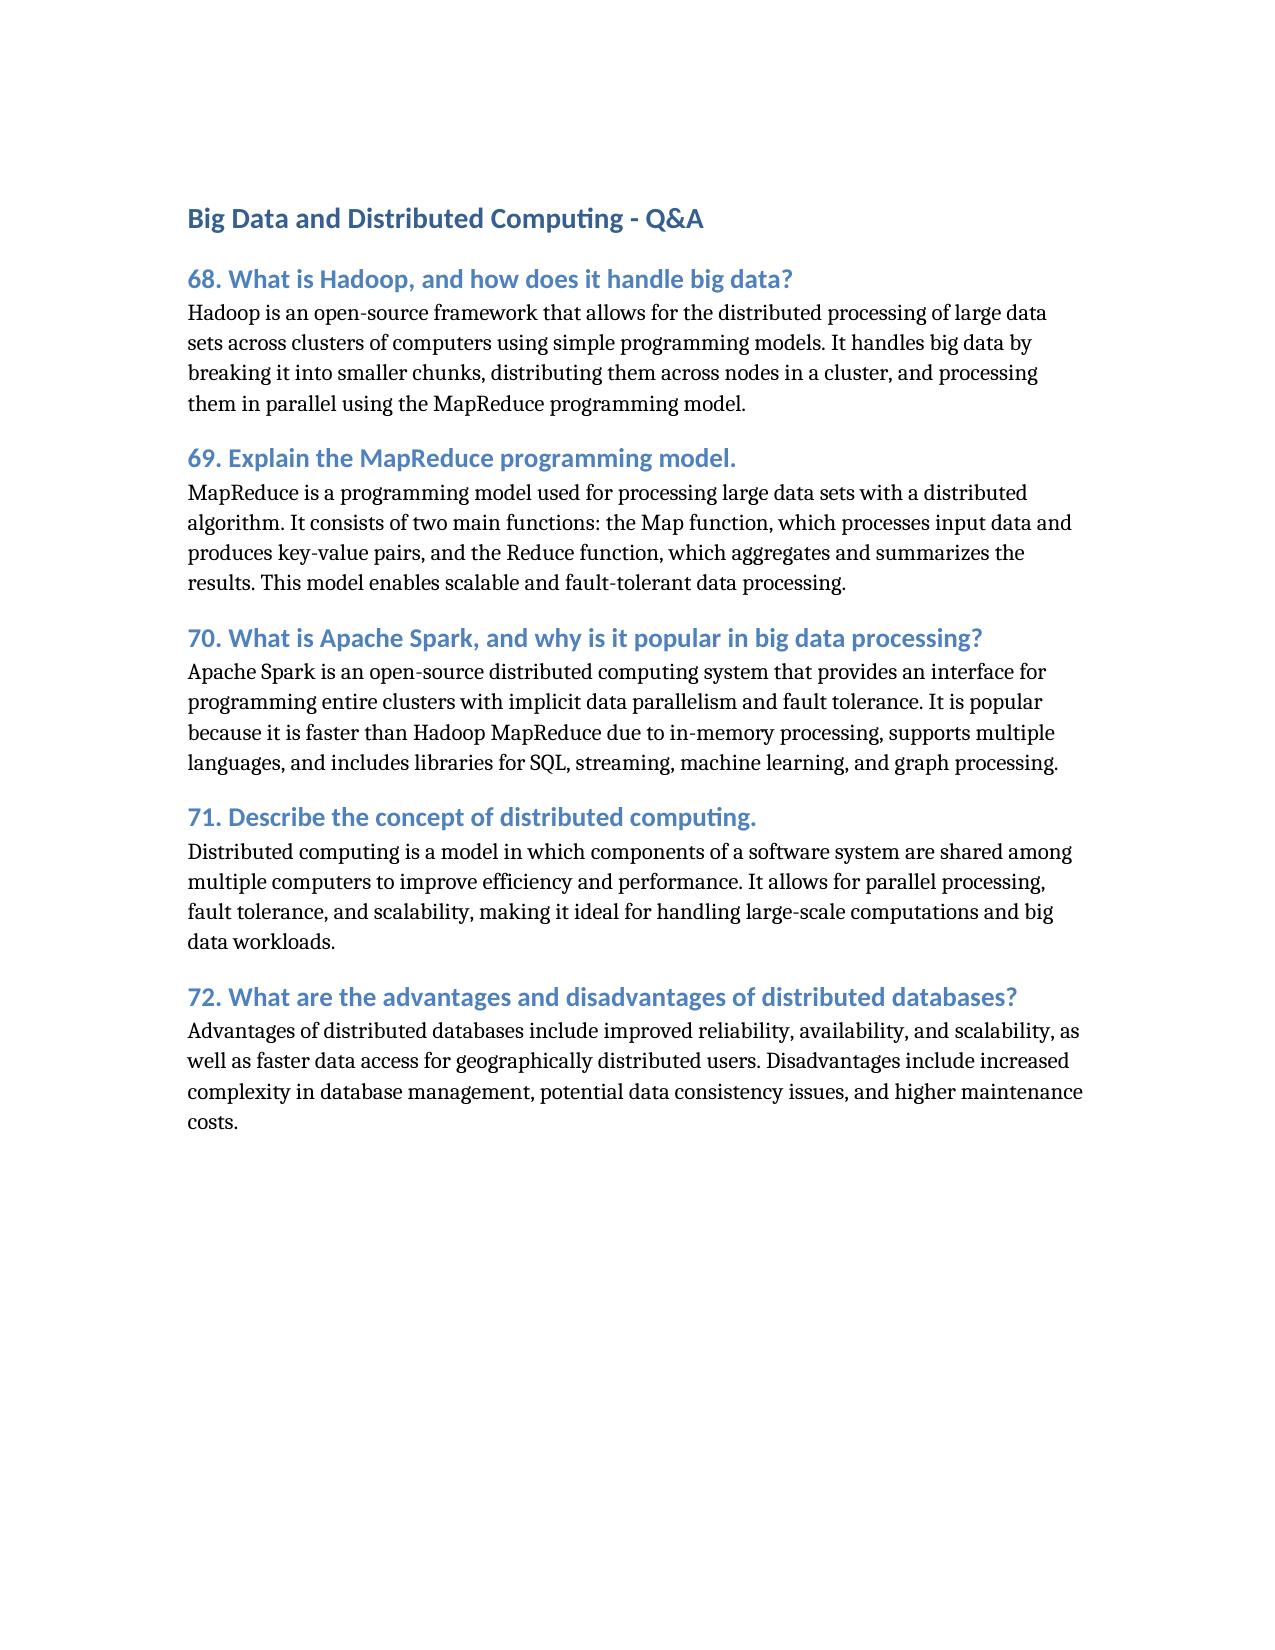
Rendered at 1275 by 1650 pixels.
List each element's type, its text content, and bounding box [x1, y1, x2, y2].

subtitle 72. What are the advantages and disadvantages of distributed databases? [187, 980, 1087, 1013]
subtitle 68. What is Hadoop, and how does it handle big data? [187, 262, 1087, 295]
text Advantages of distributed databases include improved reliability, availability, and scalability, as well as faster data access for geographically distributed users. Disadvantages include increased complexity in database management, potential data consistency issues, and higher maintenance costs. [187, 1018, 1087, 1135]
subtitle Big Data and Distributed Computing - Q&A [187, 200, 1087, 236]
text Hadoop is an open-source framework that allows for the distributed processing of large data sets across clusters of computers using simple programming models. It handles big data by breaking it into smaller chunks, distributing them across nodes in a cluster, and processing them in parallel using the MapReduce programming model. [187, 300, 1087, 417]
text Distributed computing is a model in which components of a software system are shared among multiple computers to improve efficiency and performance. It allows for parallel processing, fault tolerance, and scalability, making it ideal for handling large-scale computations and big data workloads. [187, 838, 1087, 955]
subtitle 71. Describe the concept of distributed computing. [187, 801, 1087, 833]
subtitle 69. Explain the MapReduce programming model. [187, 441, 1087, 474]
subtitle 70. What is Apache Spark, and why is it popular in big data processing? [187, 621, 1087, 654]
text MapReduce is a programming model used for processing large data sets with a distributed algorithm. It consists of two main functions: the Map function, which processes input data and produces key-value pairs, and the Reduce function, which aggregates and summarizes the results. This model enables scalable and fault-tolerant data processing. [187, 479, 1087, 596]
text Apache Spark is an open-source distributed computing system that provides an interface for programming entire clusters with implicit data parallelism and fault tolerance. It is popular because it is faster than Hadoop MapReduce due to in-memory processing, supports multiple languages, and includes libraries for SQL, streaming, machine learning, and graph processing. [187, 659, 1087, 776]
